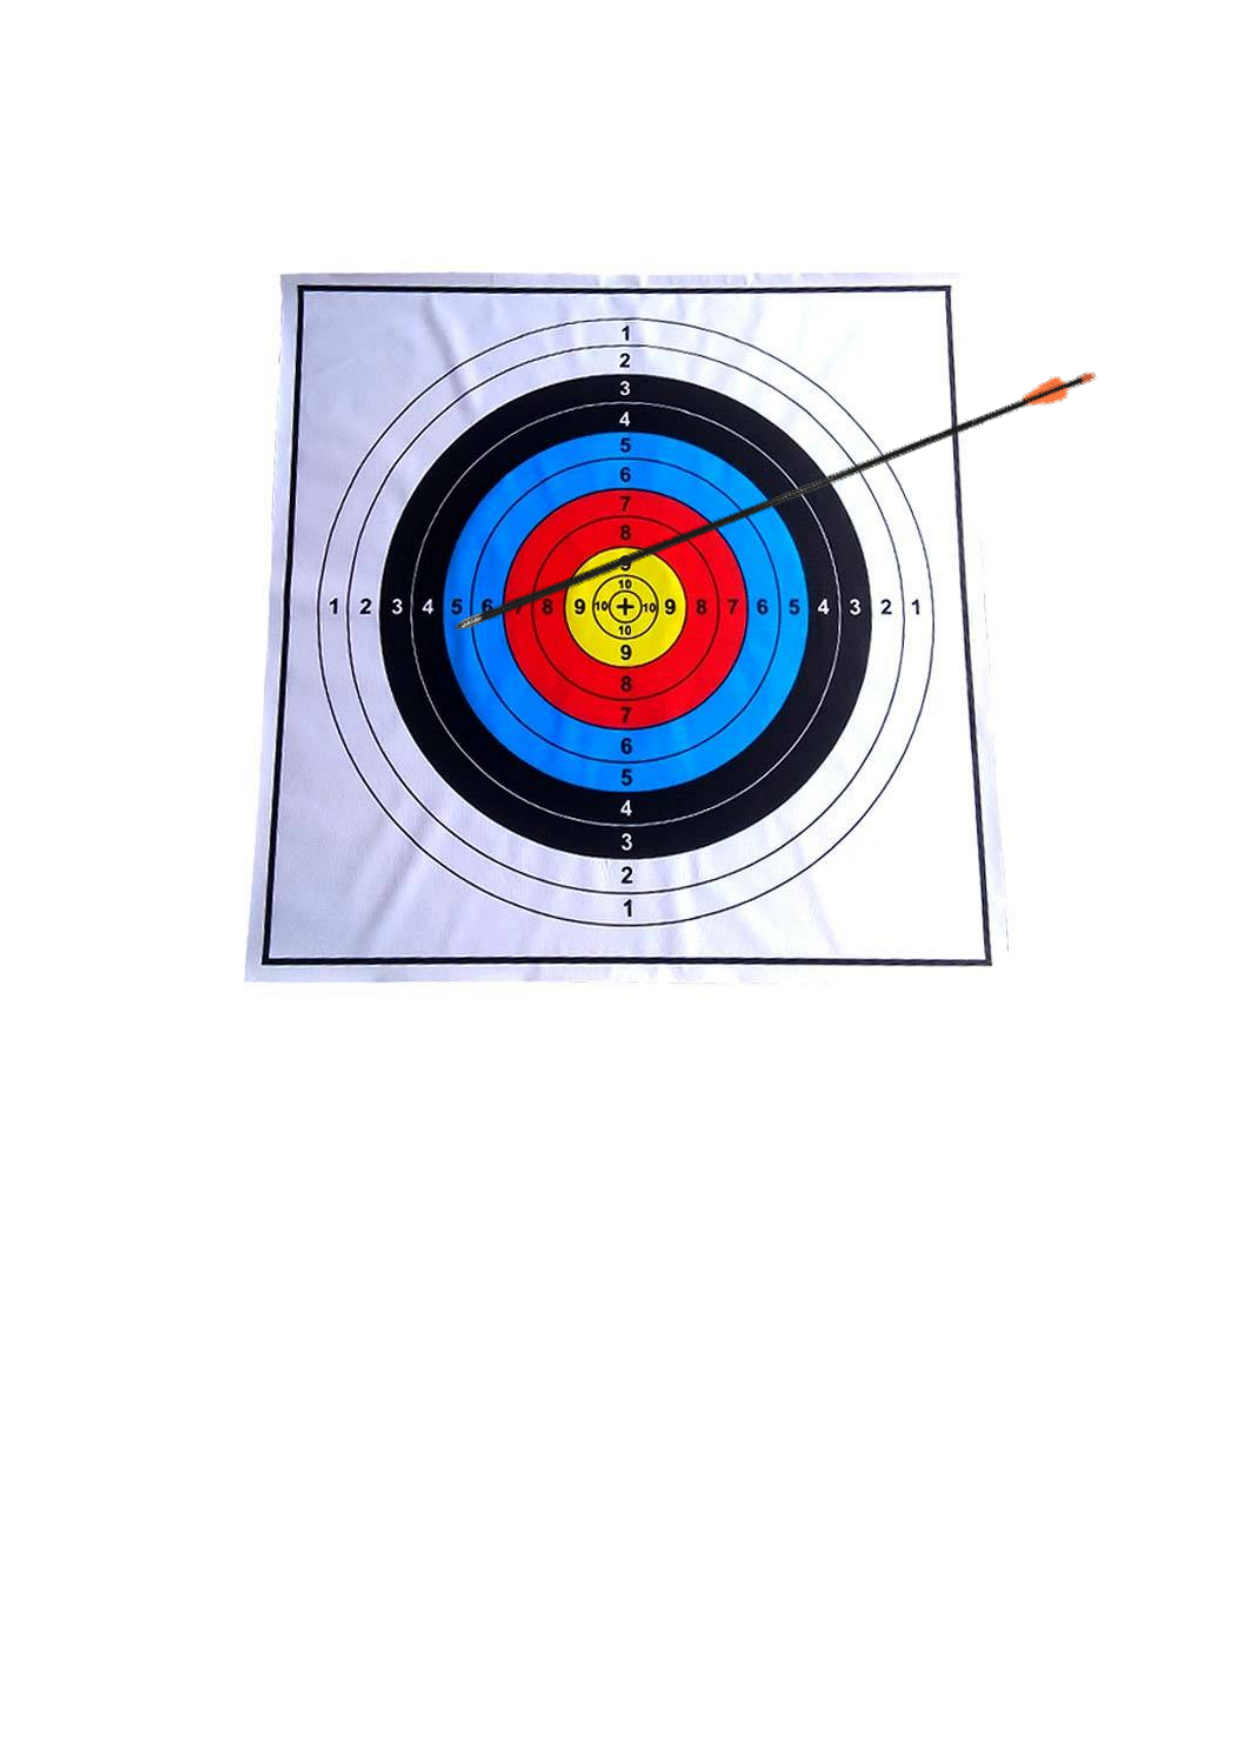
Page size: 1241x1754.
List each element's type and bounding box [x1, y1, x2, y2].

picture [150, 0, 1241, 1091]
